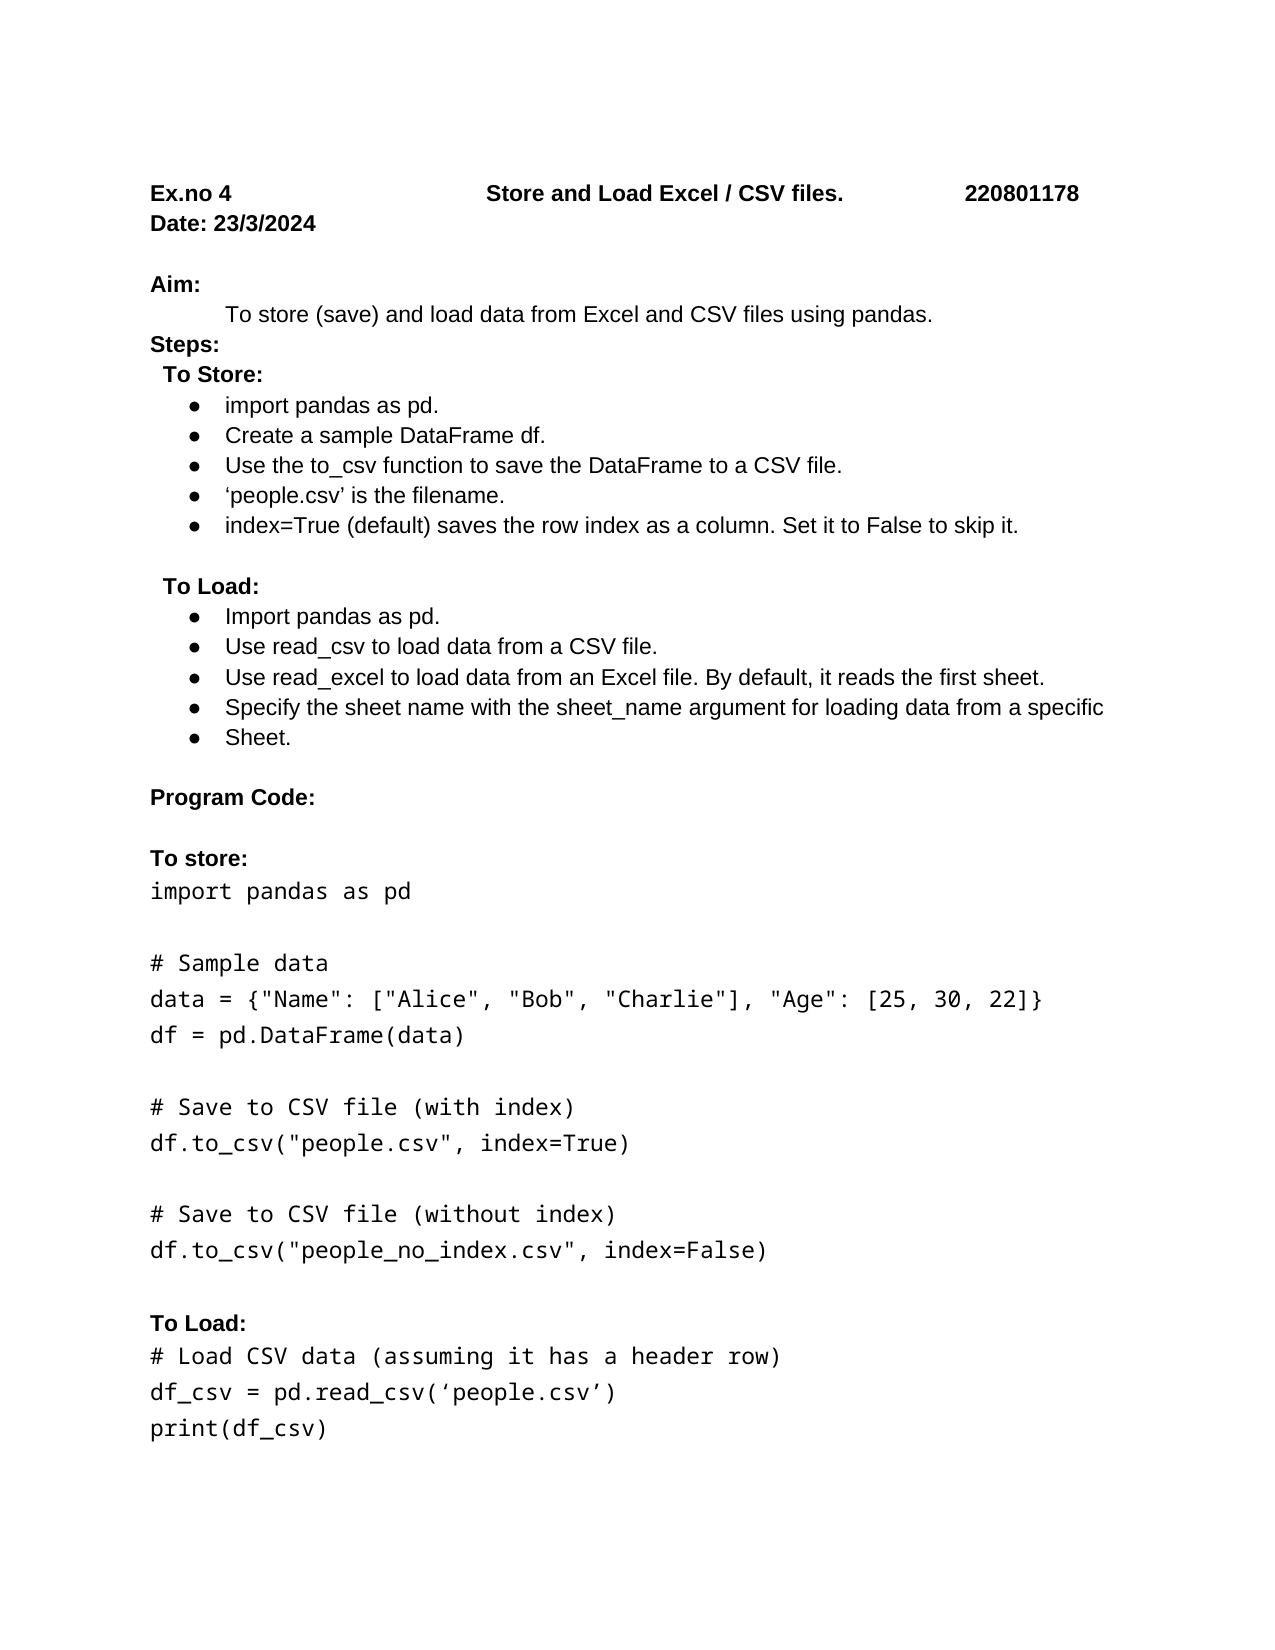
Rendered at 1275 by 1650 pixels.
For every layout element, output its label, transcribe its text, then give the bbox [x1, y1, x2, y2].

list Use read_csv to load data from a CSV file. [187, 633, 1125, 660]
text To Load: [150, 1309, 1125, 1336]
list Create a sample DataFrame df. [187, 422, 1125, 448]
text df.to_csv("people.csv", index=True) [150, 1127, 1125, 1158]
list Use read_excel to load data from an Excel file. By default, it reads the first sheet. [187, 663, 1125, 690]
text Program Code: [150, 784, 1125, 811]
list ‘people.csv’ is the filename. [187, 482, 1125, 509]
text df.to_csv("people_no_index.csv", index=False) [150, 1234, 1125, 1266]
text To store (save) and load data from Excel and CSV files using pandas. [150, 301, 1125, 327]
list Specify the sheet name with the sheet_name argument for loading data from a specific [187, 694, 1125, 720]
list Use the to_csv function to save the DataFrame to a CSV file. [187, 452, 1125, 478]
text print(df_csv) [150, 1412, 1125, 1443]
list Sheet. [187, 724, 1125, 750]
text To Load: [150, 573, 1125, 599]
list Import pandas as pd. [187, 603, 1125, 629]
text To Store: [150, 361, 1125, 388]
text df = pd.DataFrame(data) [150, 1019, 1125, 1050]
text Date: 23/3/2024 [150, 210, 1125, 237]
list index=True (default) saves the row index as a column. Set it to False to skip it. [187, 512, 1125, 539]
text data = {"Name": ["Alice", "Bob", "Charlie"], "Age": [25, 30, 22]} [150, 983, 1125, 1014]
text import pandas as pd [150, 875, 1125, 906]
text df_csv = pd.read_csv(‘people.csv’) [150, 1376, 1125, 1407]
text # Save to CSV file (with index) [150, 1091, 1125, 1122]
text # Sample data [150, 947, 1125, 978]
text # Load CSV data (assuming it has a header row) [150, 1340, 1125, 1371]
text Ex.no 4 Store and Load Excel / CSV files. 220801178 [150, 180, 1125, 207]
text Steps: [150, 331, 1125, 358]
list import pandas as pd. [187, 392, 1125, 418]
text To store: [150, 845, 1125, 871]
text # Save to CSV file (without index) [150, 1198, 1125, 1230]
text Aim: [150, 271, 1125, 297]
